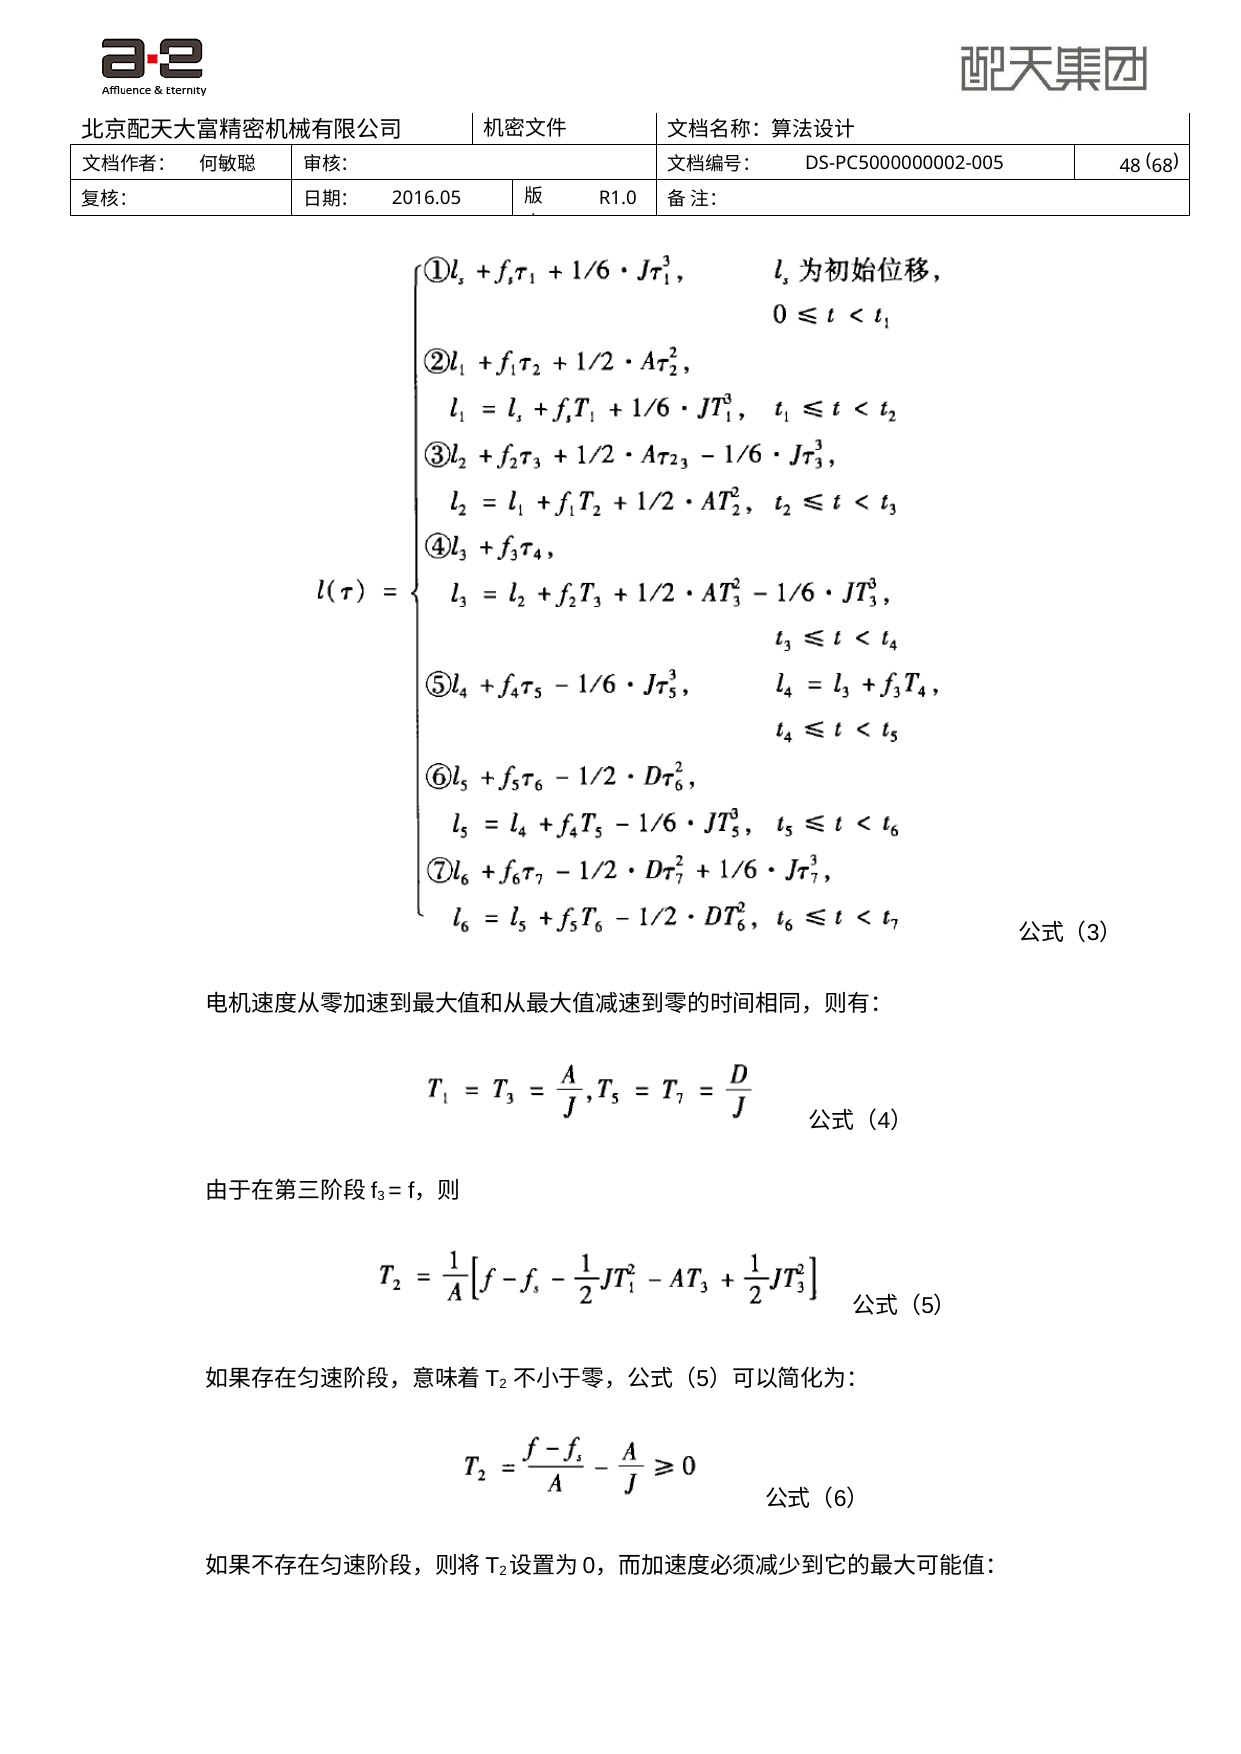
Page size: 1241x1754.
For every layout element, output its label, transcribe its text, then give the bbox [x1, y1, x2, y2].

picture [955, 25, 1179, 113]
text 公式（6） [206, 1421, 1122, 1519]
picture [371, 1245, 829, 1314]
text 由于在第三阶段f3 = f，则 [206, 1156, 1122, 1221]
picture [458, 1427, 705, 1506]
picture [317, 250, 942, 941]
text 如果不存在匀速阶段，则将T2设置为0，而加速度必须减少到它的最大可能值： [206, 1531, 1122, 1596]
text 如果存在匀速阶段，意味着T2 不小于零，公式（5）可以简化为： [206, 1344, 1122, 1409]
picture [81, 25, 212, 108]
text 电机速度从零加速到最大值和从最大值减速到零的时间相同，则有： [206, 969, 1122, 1034]
picture [414, 1055, 771, 1129]
